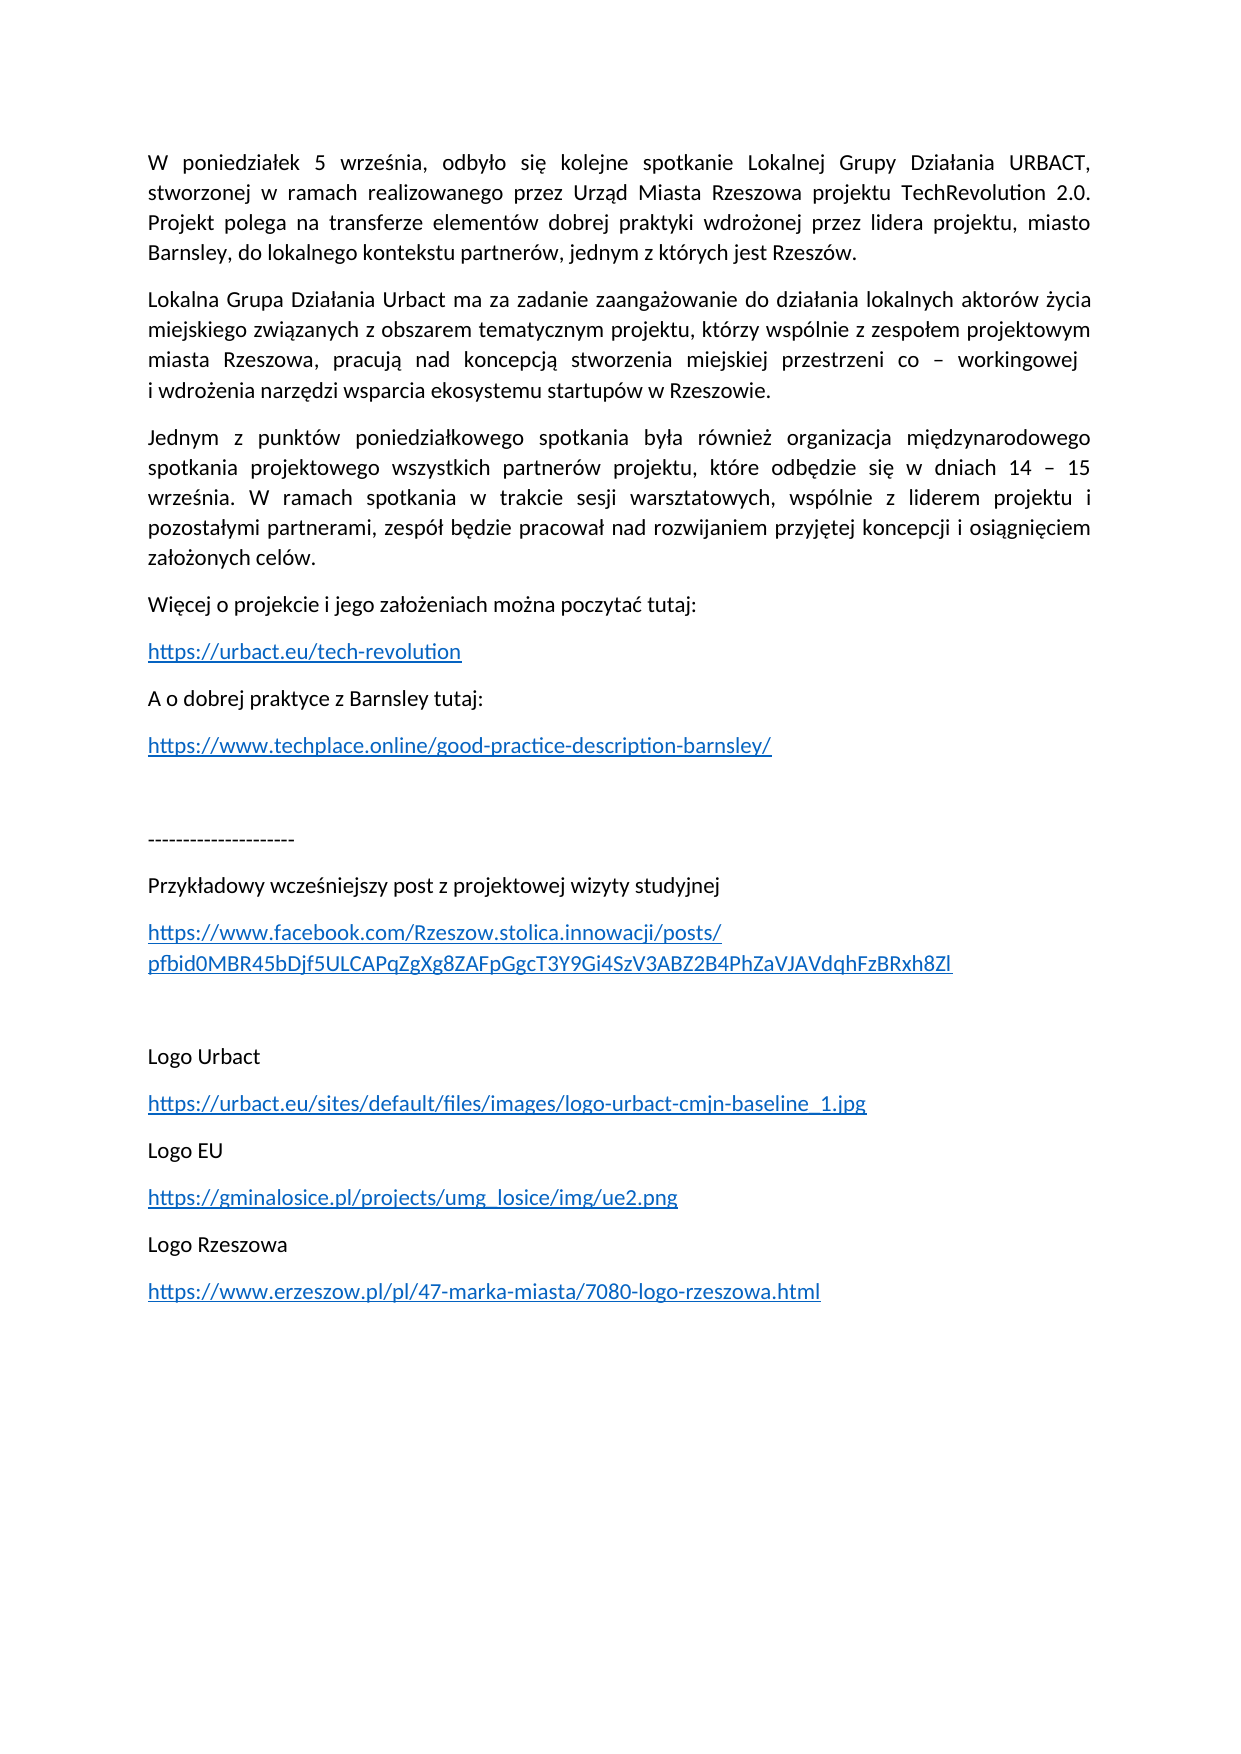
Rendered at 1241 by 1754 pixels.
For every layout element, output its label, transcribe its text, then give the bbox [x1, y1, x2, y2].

text A o dobrej praktyce z Barnsley tutaj: [148, 684, 1093, 712]
text Logo EU [148, 1136, 1093, 1164]
text Więcej o projekcie i jego założeniach można poczytać tutaj: [148, 590, 1093, 618]
text W poniedziałek 5 września, odbyło się kolejne spotkanie Lokalnej Grupy Działania URBACT, stworzonej w ramach realizowanego przez Urząd Miasta Rzeszowa projektu TechRevolution 2.0. Projekt polega na transferze elementów dobrej praktyki wdrożonej przez lidera projektu, miasto Barnsley, do lokalnego kontekstu partnerów, jednym z których jest Rzeszów. [148, 148, 1093, 266]
text Jednym z punktów poniedziałkowego spotkania była również organizacja międzynarodowego spotkania projektowego wszystkich partnerów projektu, które odbędzie się w dniach 14 – 15 września. W ramach spotkania w trakcie sesji warsztatowych, wspólnie z liderem projektu i pozostałymi partnerami, zespół będzie pracował nad rozwijaniem przyjętej koncepcji i osiągnięciem założonych celów. [148, 423, 1093, 571]
text https://www.techplace.online/good-practice-description-barnsley/ [148, 731, 1093, 759]
text Przykładowy wcześniejszy post z projektowej wizyty studyjnej [148, 872, 1093, 899]
text https://www.facebook.com/Rzeszow.stolica.innowacji/posts/pfbid0MBR45bDjf5ULCAPqZgXg8ZAFpGgcT3Y9Gi4SzV3ABZ2B4PhZaVJAVdqhFzBRxh8Zl [148, 918, 1093, 977]
text Lokalna Grupa Działania Urbact ma za zadanie zaangażowanie do działania lokalnych aktorów życia miejskiego związanych z obszarem tematycznym projektu, którzy wspólnie z zespołem projektowym miasta Rzeszowa, pracują nad koncepcją stworzenia miejskiej przestrzeni co – workingowej i wdrożenia narzędzi wsparcia ekosystemu startupów w Rzeszowie. [148, 285, 1093, 404]
text Logo Rzeszowa [148, 1230, 1093, 1258]
text https://urbact.eu/sites/default/files/images/logo-urbact-cmjn-baseline_1.jpg [148, 1089, 1093, 1117]
text https://gminalosice.pl/projects/umg_losice/img/ue2.png [148, 1183, 1093, 1211]
text Logo Urbact [148, 1042, 1093, 1070]
text --------------------- [148, 825, 1093, 853]
text https://www.erzeszow.pl/pl/47-marka-miasta/7080-logo-rzeszowa.html [148, 1277, 1093, 1305]
text https://urbact.eu/tech-revolution [148, 637, 1093, 665]
